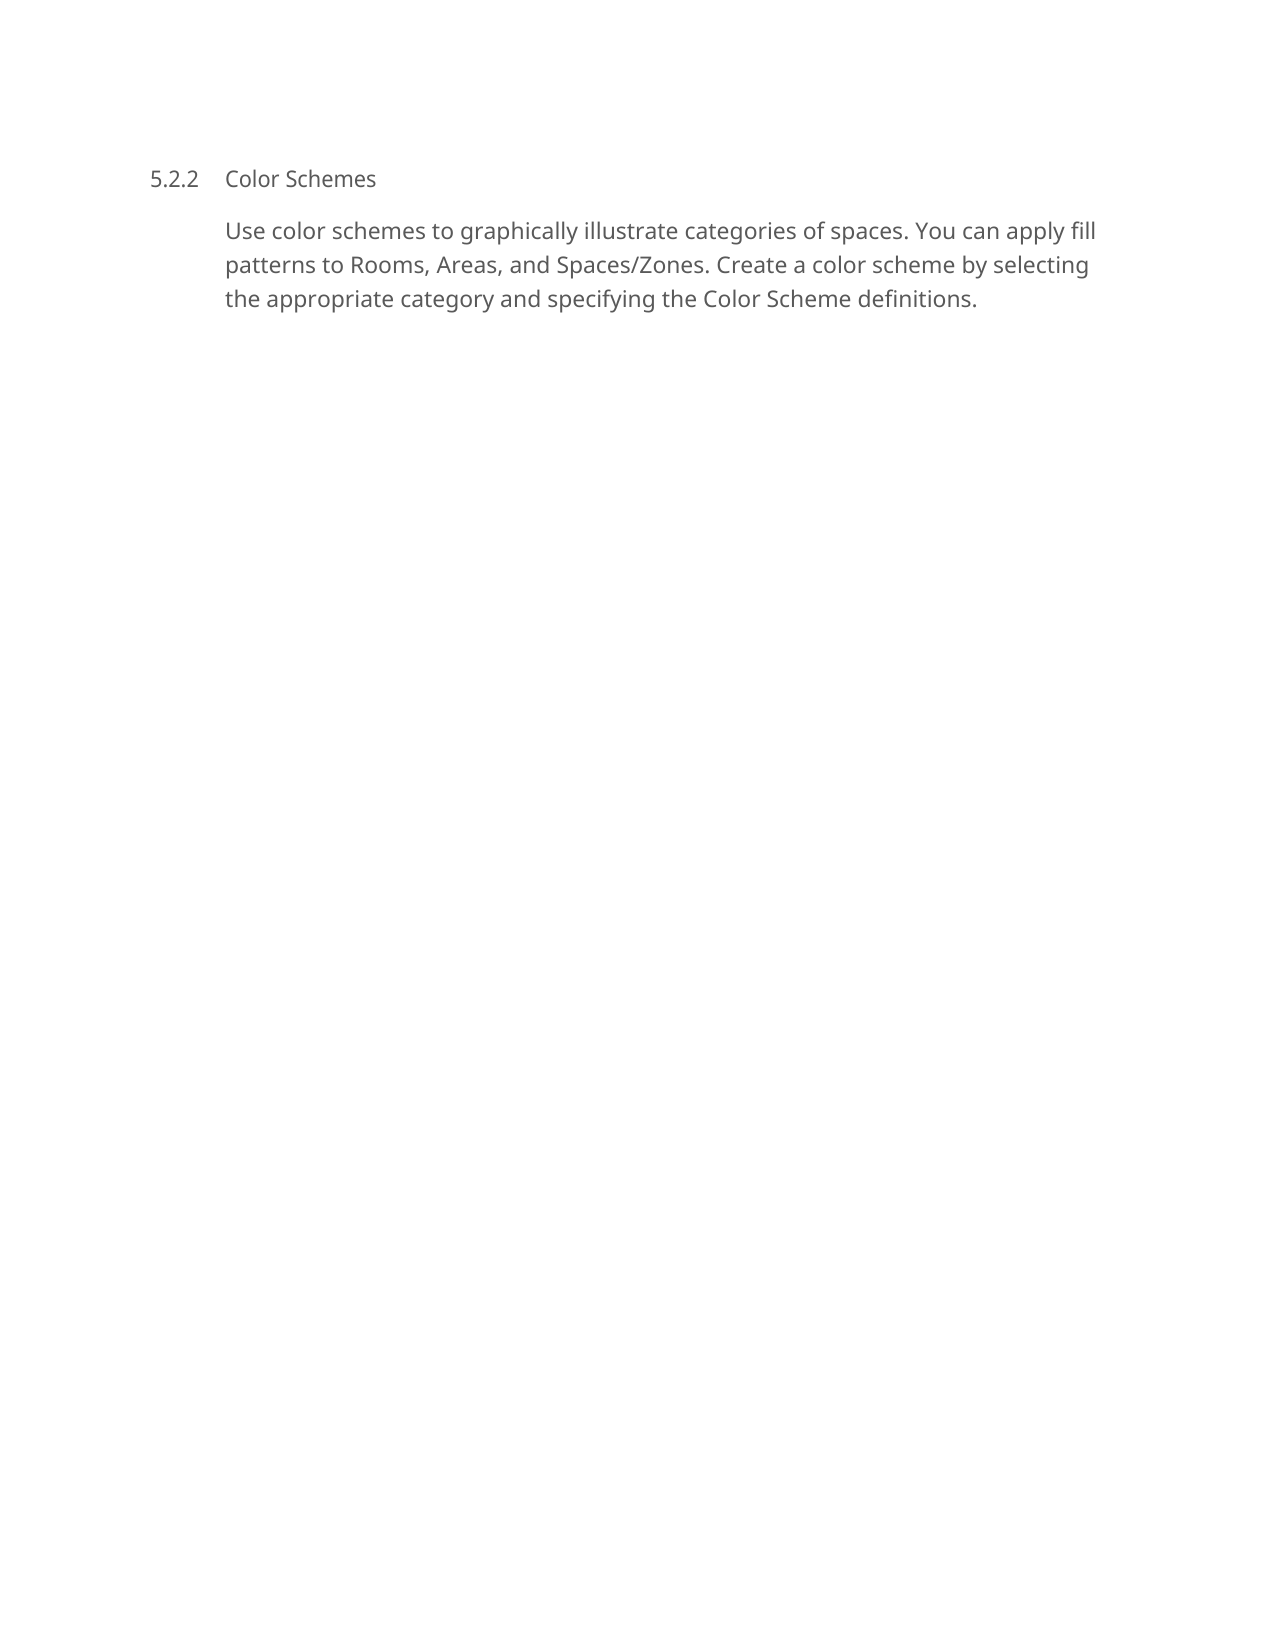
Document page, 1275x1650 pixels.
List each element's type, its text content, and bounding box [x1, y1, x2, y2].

text Use color schemes to graphically illustrate categories of spaces. You can apply fill patterns to Rooms, Areas, and Spaces/Zones. Create a color scheme by selecting the appropriate category and specifying the Color Scheme definitions. [225, 215, 1125, 314]
subtitle Color Schemes [150, 162, 1125, 194]
